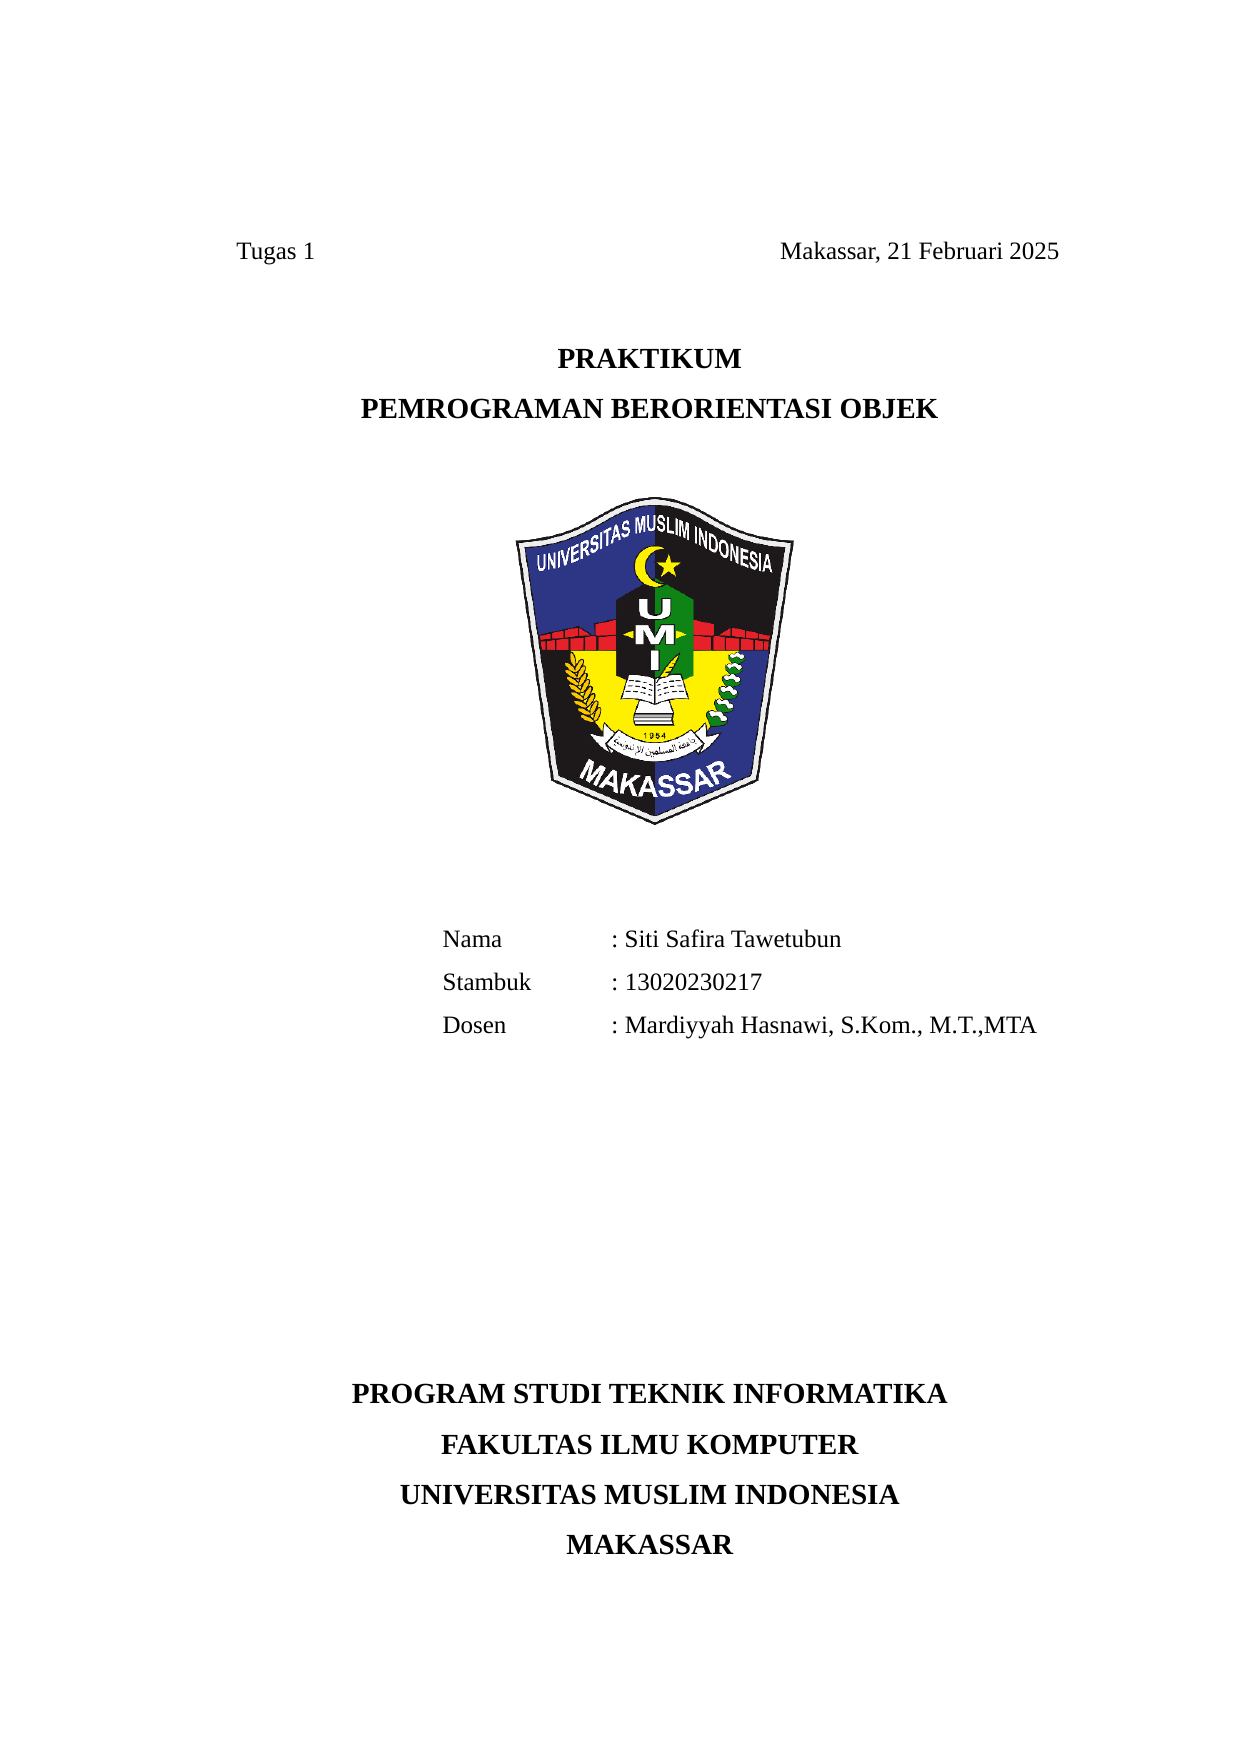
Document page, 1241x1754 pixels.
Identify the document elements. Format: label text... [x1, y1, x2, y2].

text Nama : Siti Safira Tawetubun [442, 924, 1063, 953]
text UNIVERSITAS MUSLIM INDONESIA [236, 1477, 1063, 1511]
text Tugas 1 Makassar, 21 Februari 2025 [236, 236, 1063, 265]
picture [476, 483, 833, 838]
text Dosen : Mardiyyah Hasnawi, S.Kom., M.T.,MTA [442, 1011, 1063, 1039]
text FAKULTAS ILMU KOMPUTER [236, 1427, 1063, 1460]
text MAKASSAR [236, 1527, 1063, 1561]
text PROGRAM STUDI TEKNIK INFORMATIKA [236, 1376, 1063, 1410]
text Stambuk : 13020230217 [442, 967, 1063, 996]
text PRAKTIKUM [236, 341, 1063, 374]
text PEMROGRAMAN BERORIENTASI OBJEK [236, 391, 1063, 424]
